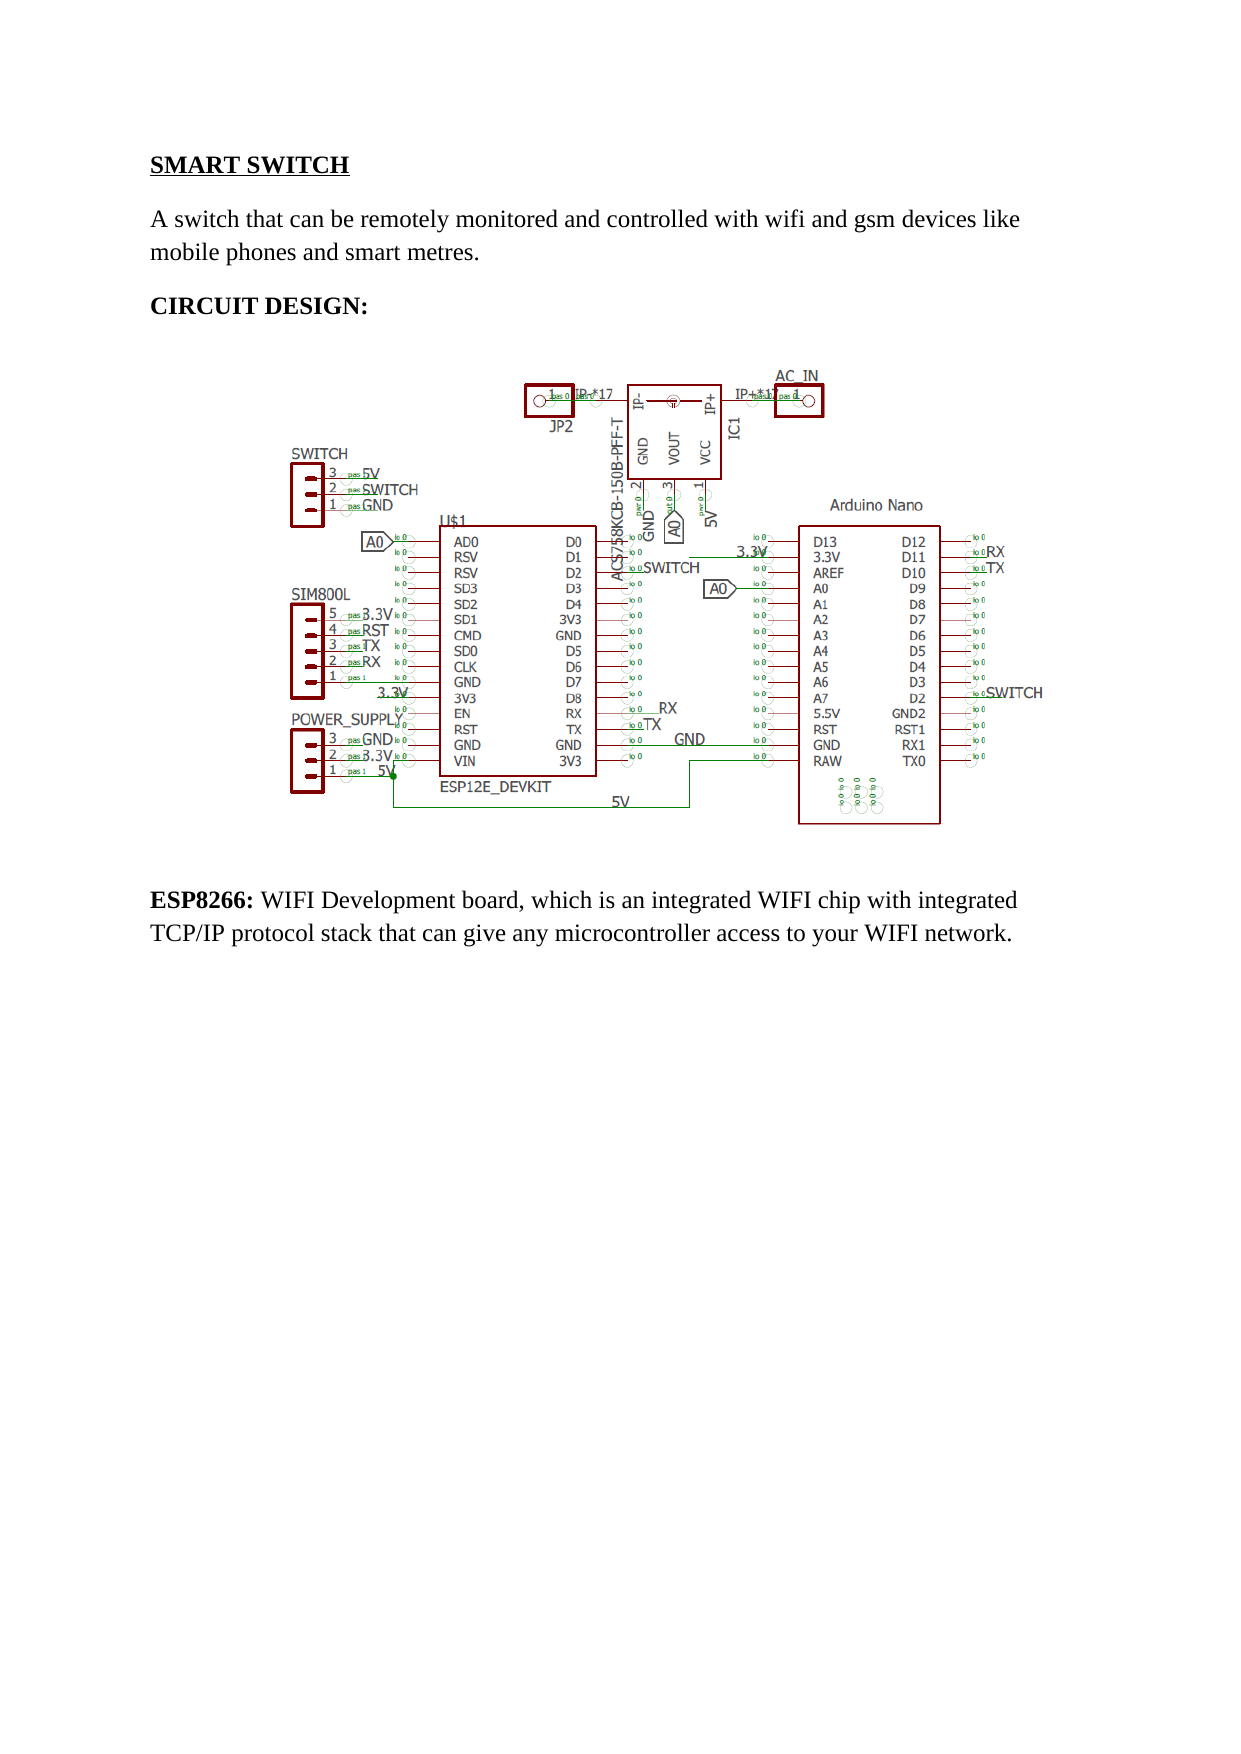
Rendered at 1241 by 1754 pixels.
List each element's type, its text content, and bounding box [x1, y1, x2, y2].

text SMART SWITCH [150, 150, 1090, 179]
picture [150, 344, 1091, 861]
text A switch that can be remotely monitored and controlled with wifi and gsm devices like mobile phones and smart metres. [150, 204, 1090, 266]
text CIRCUIT DESIGN: [150, 291, 1090, 319]
text ESP8266: WIFI Development board, which is an integrated WIFI chip with integrated TCP/IP protocol stack that can give any microcontroller access to your WIFI network. [150, 885, 1090, 947]
